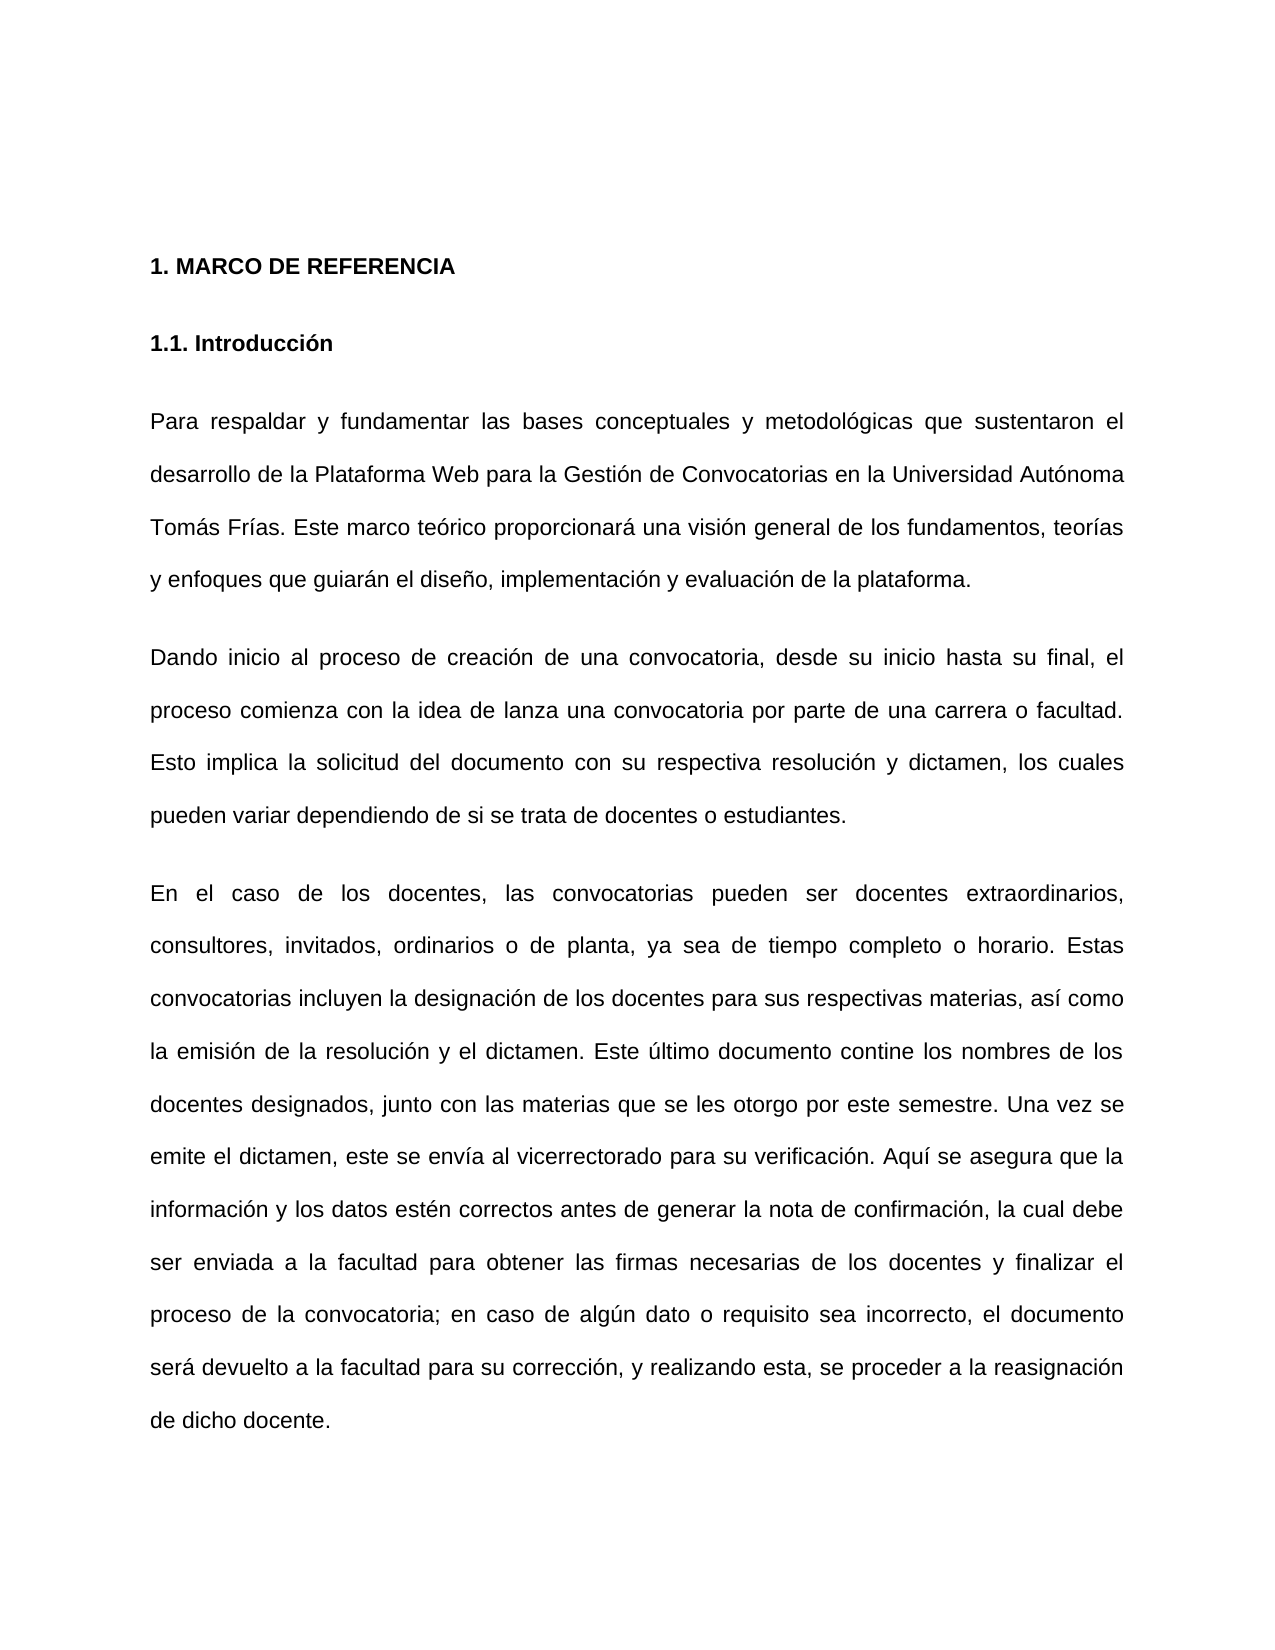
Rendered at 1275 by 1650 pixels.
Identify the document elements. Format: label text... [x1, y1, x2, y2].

subtitle 1.1. Introducción [150, 330, 1125, 357]
subtitle 1. MARCO DE REFERENCIA [150, 253, 1125, 279]
text Dando inicio al proceso de creación de una convocatoria, desde su inicio hasta su final, el proceso comienza con la idea de lanza una convocatoria por parte de una carrera o facultad. Esto implica la solicitud del documento con su respectiva resolución y dictamen, los cuales pueden variar dependiendo de si se trata de docentes o estudiantes. [150, 644, 1125, 828]
text Para respaldar y fundamentar las bases conceptuales y metodológicas que sustentaron el desarrollo de la Plataforma Web para la Gestión de Convocatorias en la Universidad Autónoma Tomás Frías. Este marco teórico proporcionará una visión general de los fundamentos, teorías y enfoques que guiarán el diseño, implementación y evaluación de la plataforma. [150, 408, 1125, 593]
text En el caso de los docentes, las convocatorias pueden ser docentes extraordinarios, consultores, invitados, ordinarios o de planta, ya sea de tiempo completo o horario. Estas convocatorias incluyen la designación de los docentes para sus respectivas materias, así como la emisión de la resolución y el dictamen. Este último documento contine los nombres de los docentes designados, junto con las materias que se les otorgo por este semestre. Una vez se emite el dictamen, este se envía al vicerrectorado para su verificación. Aquí se asegura que la información y los datos estén correctos antes de generar la nota de confirmación, la cual debe ser enviada a la facultad para obtener las firmas necesarias de los docentes y finalizar el proceso de la convocatoria; en caso de algún dato o requisito sea incorrecto, el documento será devuelto a la facultad para su corrección, y realizando esta, se proceder a la reasignación de dicho docente. [150, 880, 1125, 1433]
